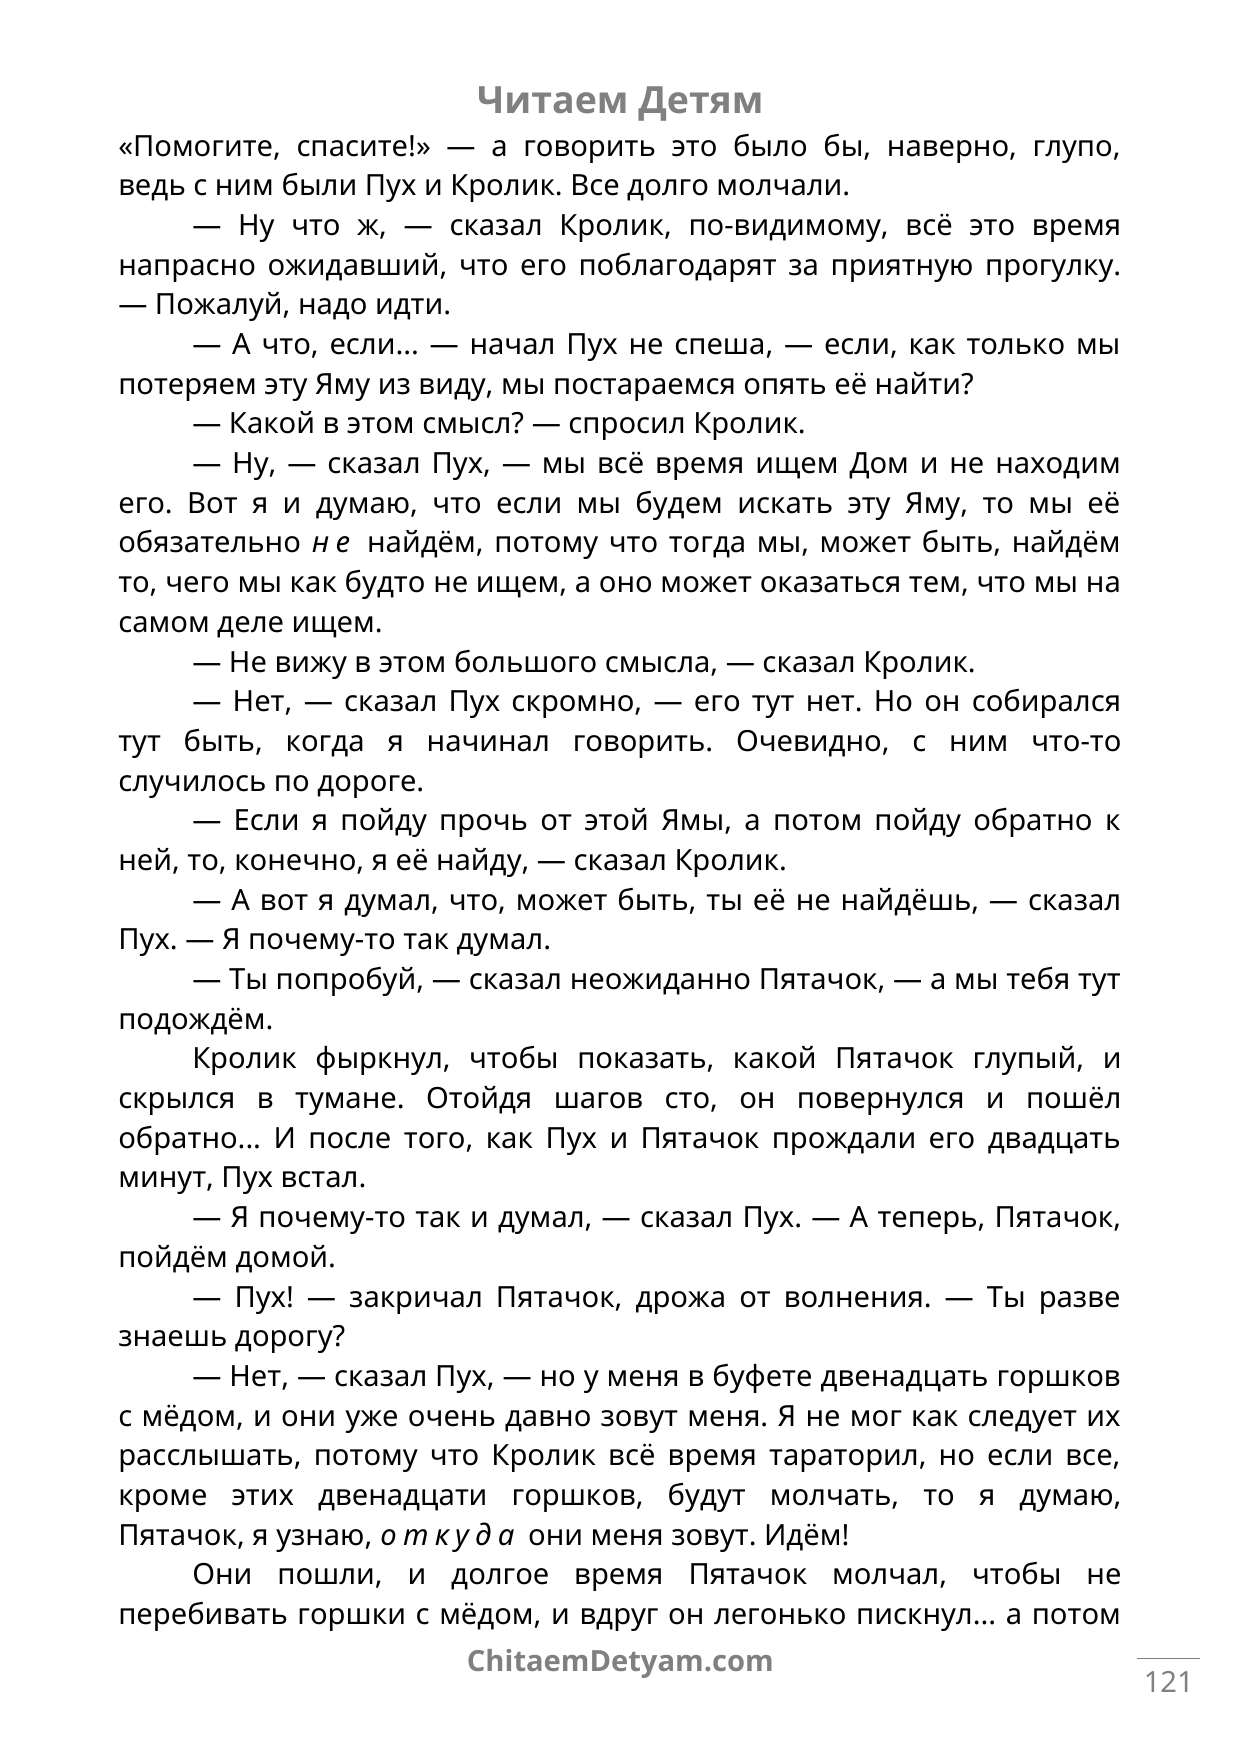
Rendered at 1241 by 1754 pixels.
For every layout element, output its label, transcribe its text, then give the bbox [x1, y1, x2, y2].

text — А вот я думал, что, может быть, ты её не найдёшь, — сказал Пух. — Я почему-то так думал. [118, 879, 1122, 958]
text — Какой в этом смысл? — спросил Кролик. [118, 403, 1122, 442]
text — Ну, — сказал Пух, — мы всё время ищем Дом и не находим его. Вот я и думаю, что если мы будем искать эту Яму, то мы её обязательно не найдём, потому что тогда мы, может быть, найдём то, чего мы как будто не ищем, а оно может оказаться тем, что мы на самом деле ищем. [118, 442, 1122, 641]
text — Если я пойду прочь от этой Ямы, а потом пойду обратно к ней, то, конечно, я её найду, — сказал Кролик. [118, 799, 1122, 879]
text — Пух! — закричал Пятачок, дрожа от волнения. — Ты разве знаешь дорогу? [118, 1276, 1122, 1355]
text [118, 1554, 1122, 1633]
text — Нет, — сказал Пух скромно, — его тут нет. Но он собирался тут быть, когда я начинал говорить. Очевидно, с ним что-то случилось по дороге. [118, 681, 1122, 799]
text — Ну что ж, — сказал Кролик, по-видимому, всё это время напрасно ожидавший, что его поблагодарят за приятную прогулку. — Пожалуй, надо идти. [118, 204, 1122, 323]
text — А что, если... — начал Пух не спеша, — если, как только мы потеряем эту Яму из виду, мы постараемся опять её найти? [118, 323, 1122, 403]
text Кролик фыркнул, чтобы показать, какой Пятачок глупый, и скрылся в тумане. Отойдя шагов сто, он повернулся и пошёл обратно... И после того, как Пух и Пятачок прождали его двадцать минут, Пух встал. [118, 1038, 1122, 1196]
text — Ты попробуй, — сказал неожиданно Пятачок, — а мы тебя тут подождём. [118, 958, 1122, 1038]
text — Я почему-то так и думал, — сказал Пух. — А теперь, Пятачок, пойдём домой. [118, 1196, 1122, 1276]
text — Нет, — сказал Пух, — но у меня в буфете двенадцать горшков с мёдом, и они уже очень давно зовут меня. Я не мог как следует их расслышать, потому что Кролик всё время тараторил, но если все, кроме этих двенадцати горшков, будут молчать, то я думаю, Пятачок, я узнаю, откуда они меня зовут. Идём! [118, 1355, 1122, 1554]
text — Не вижу в этом большого смысла, — сказал Кролик. [118, 641, 1122, 681]
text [118, 125, 1122, 204]
